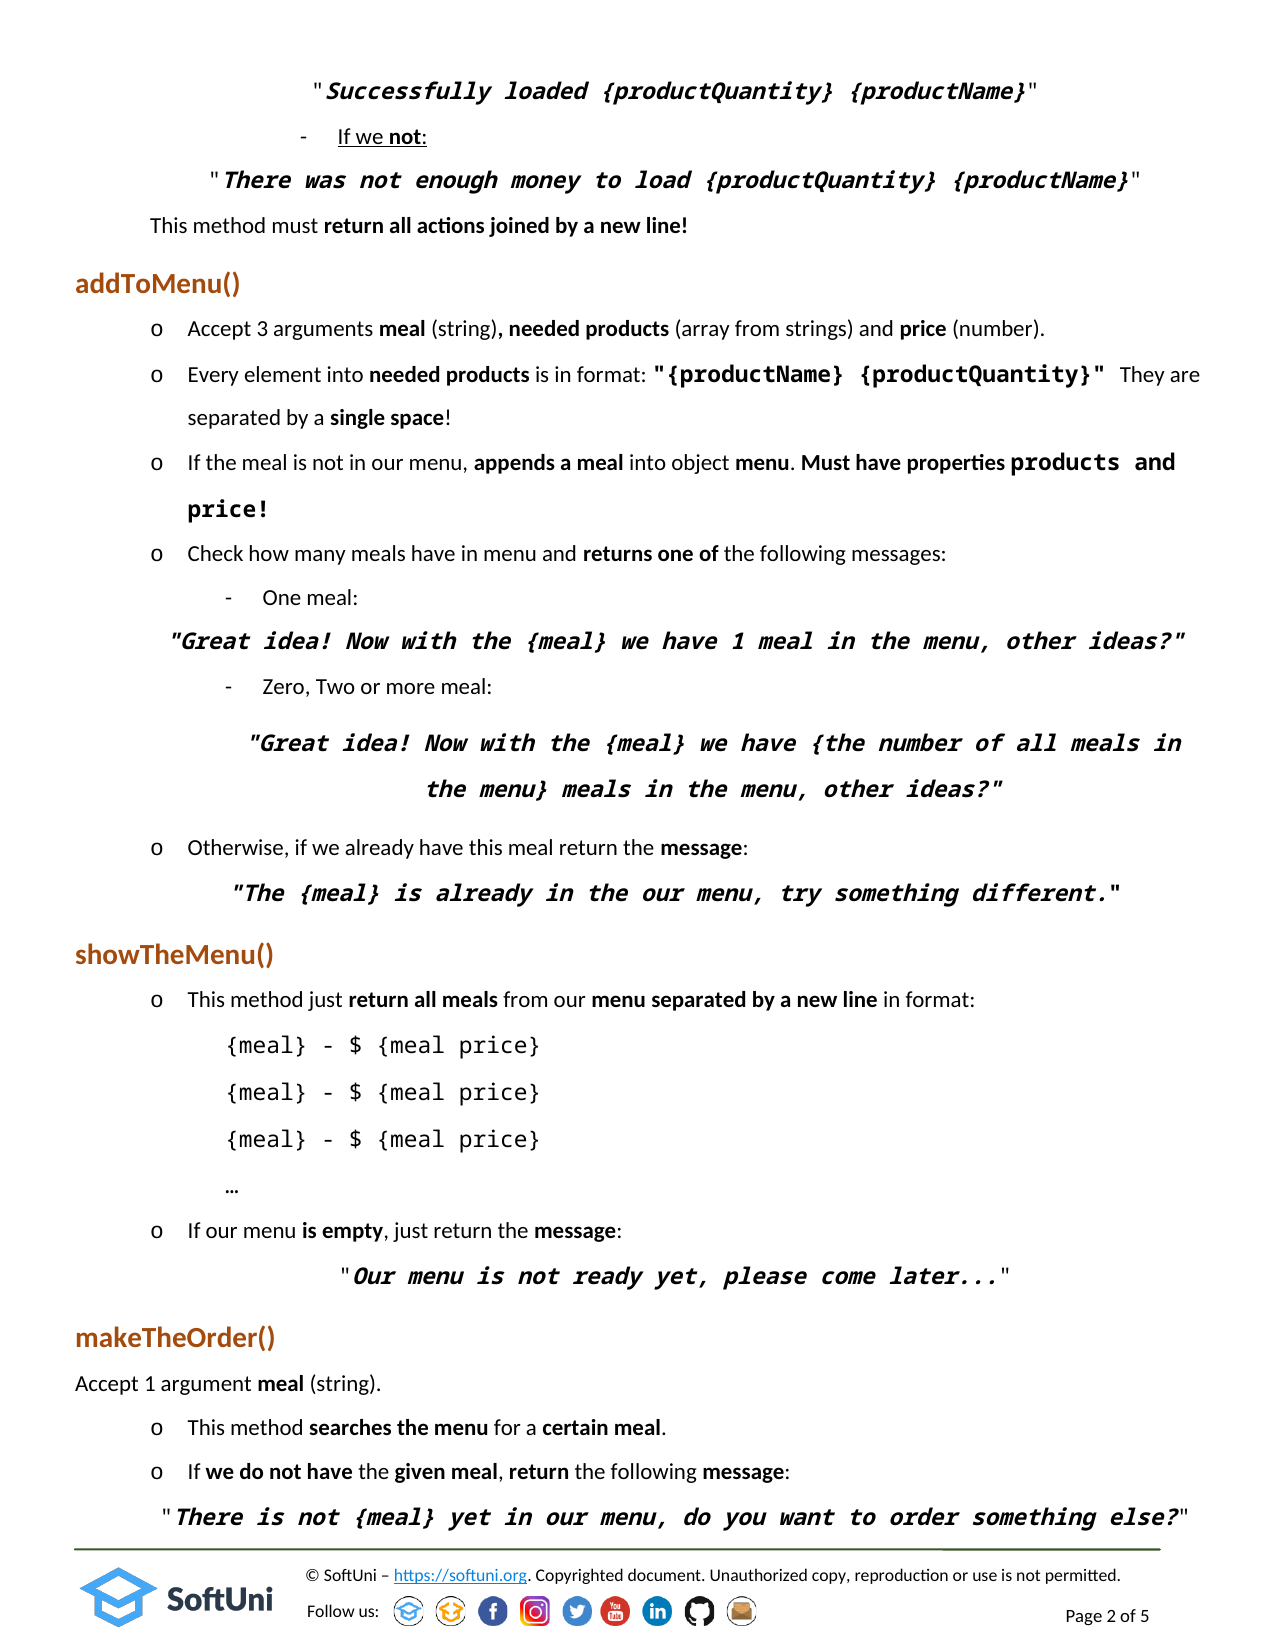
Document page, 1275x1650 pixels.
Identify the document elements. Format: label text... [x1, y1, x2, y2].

picture [600, 1596, 630, 1626]
list This method just return all meals from our menu separated by a new line in format: [150, 985, 1200, 1014]
list Zero, Two or more meal: [225, 672, 1200, 700]
list Every element into needed products is in format: "{productName} {productQuantity}" They are separated by a single space! [150, 358, 1200, 432]
list … [225, 1169, 1200, 1201]
list This method must return all actions joined by a new line! [150, 211, 1200, 239]
picture [520, 1596, 550, 1626]
list "Great idea! Now with the {meal} we have 1 meal in the menu, other ideas?" [150, 625, 1200, 656]
list One meal: [225, 583, 1200, 611]
list If the meal is not in our menu, appends a meal into object menu. Must have properties products and price! [150, 446, 1200, 524]
picture [642, 1596, 652, 1606]
list "Successfully loaded {productQuantity} {productName}" [150, 75, 1200, 106]
list "Our menu is not ready yet, please come later..." [150, 1260, 1200, 1291]
list Otherwise, if we already have this meal return the message: [150, 833, 1200, 862]
list This method searches the menu for a certain meal. [150, 1413, 1200, 1443]
list If our menu is empty, just return the message: [150, 1216, 1200, 1246]
list If we not: [300, 122, 1200, 150]
subtitle addToMenu() [75, 265, 1200, 301]
picture [393, 1596, 424, 1626]
picture [663, 1596, 672, 1604]
list {meal} - $ {meal price} [225, 1029, 1200, 1060]
picture [73, 1561, 279, 1633]
picture [664, 1618, 672, 1626]
list "There was not enough money to load {productQuantity} {productName}" [150, 164, 1200, 195]
text Accept 1 argument meal (string). [75, 1369, 1200, 1397]
list "There is not {meal} yet in our menu, do you want to order something else?" [150, 1501, 1200, 1532]
picture [435, 1596, 466, 1626]
list {meal} - $ {meal price} [225, 1123, 1200, 1154]
list {meal} - $ {meal price} [225, 1076, 1200, 1107]
text "Great idea! Now with the {meal} we have {the number of all meals in the menu} meals in the menu, other ideas?" [225, 726, 1200, 804]
picture [656, 1609, 665, 1618]
picture [562, 1596, 592, 1626]
subtitle makeTheOrder() [75, 1319, 1200, 1355]
picture [478, 1596, 508, 1626]
subtitle showTheMenu() [75, 936, 1200, 971]
picture [642, 1617, 650, 1626]
list If we do not have the given meal, return the following message: [150, 1457, 1200, 1486]
picture [684, 1596, 715, 1626]
list "The {meal} is already in the our menu, try something different." [150, 876, 1200, 908]
list Accept 3 arguments meal (string), needed products (array from strings) and price (number). [150, 314, 1200, 344]
list Check how many meals have in menu and returns one of the following messages: [150, 539, 1200, 568]
picture [726, 1596, 757, 1626]
